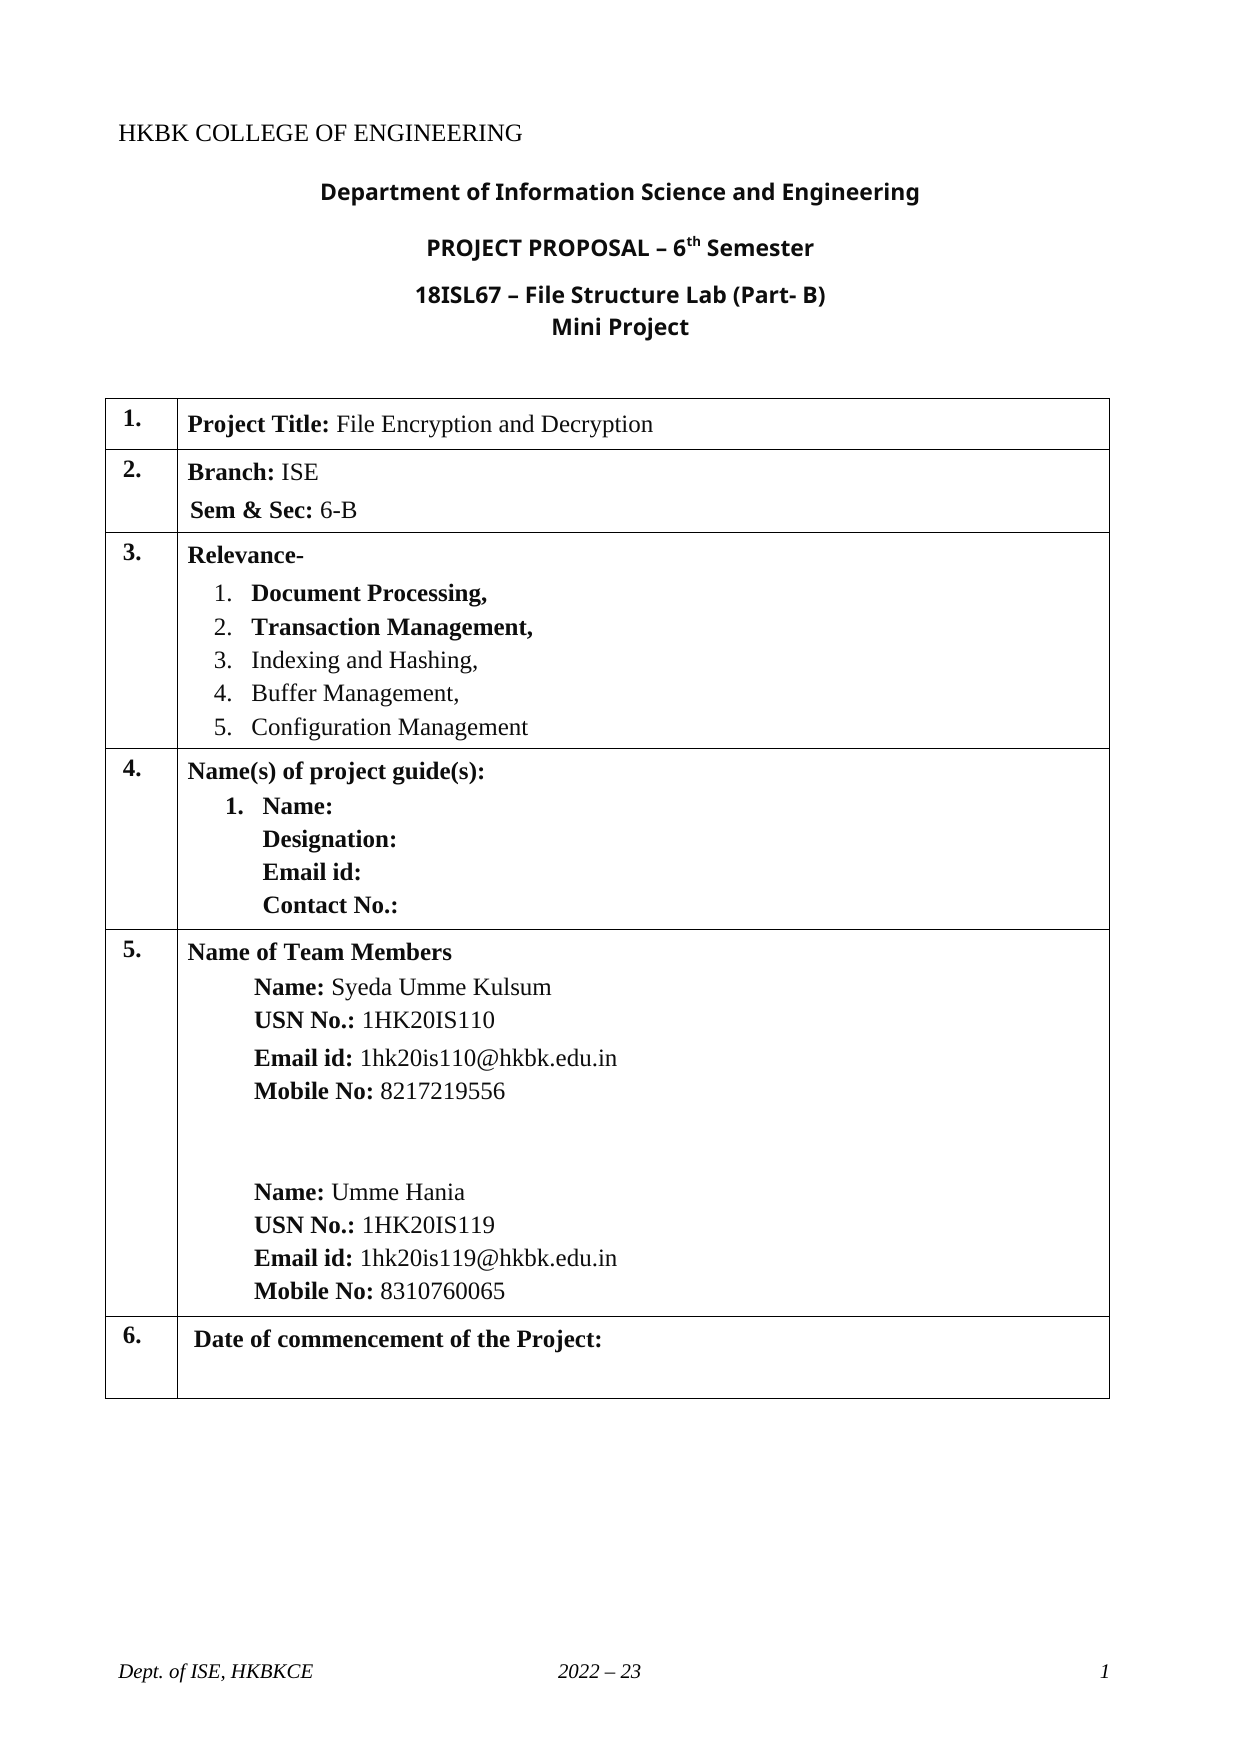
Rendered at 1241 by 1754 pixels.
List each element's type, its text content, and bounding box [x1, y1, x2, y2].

table_header [106, 399, 177, 449]
text HKBK COLLEGE OF ENGINEERING [118, 118, 1122, 147]
table_header Project Title: File Encryption and Decryption [178, 399, 1109, 449]
text 18ISL67 – File Structure Lab (Part- B) [118, 279, 1122, 310]
table_cell Name(s) of project guide(s): Name: Designation: Email id: Contact No.: [178, 749, 1109, 929]
text Mini Project [118, 310, 1122, 342]
table_cell [106, 450, 177, 532]
text PROJECT PROPOSAL – 6th Semester [118, 232, 1122, 263]
table_cell Name of Team Members Name: Syeda Umme Kulsum USN No.: 1HK20IS110 Email id: 1hk20is110@hkbk.edu.in Mobile No: 8217219556 Name: Umme Hania USN No.: 1HK20IS119 Email id: 1hk20is119@hkbk.edu.in Mobile No: 8310760065 [178, 930, 1109, 1316]
table_cell Branch: ISE Sem & Sec: 6-B [178, 450, 1109, 532]
table_cell [106, 930, 177, 1316]
table_cell Relevance- Document Processing, Transaction Management, Indexing and Hashing, Buffer Management, Configuration Management [178, 533, 1109, 748]
table_cell [106, 749, 177, 929]
table_cell [106, 533, 177, 748]
table_cell Date of commencement of the Project: [178, 1317, 1109, 1398]
text Department of Information Science and Engineering [118, 176, 1122, 207]
table_cell [106, 1317, 177, 1398]
